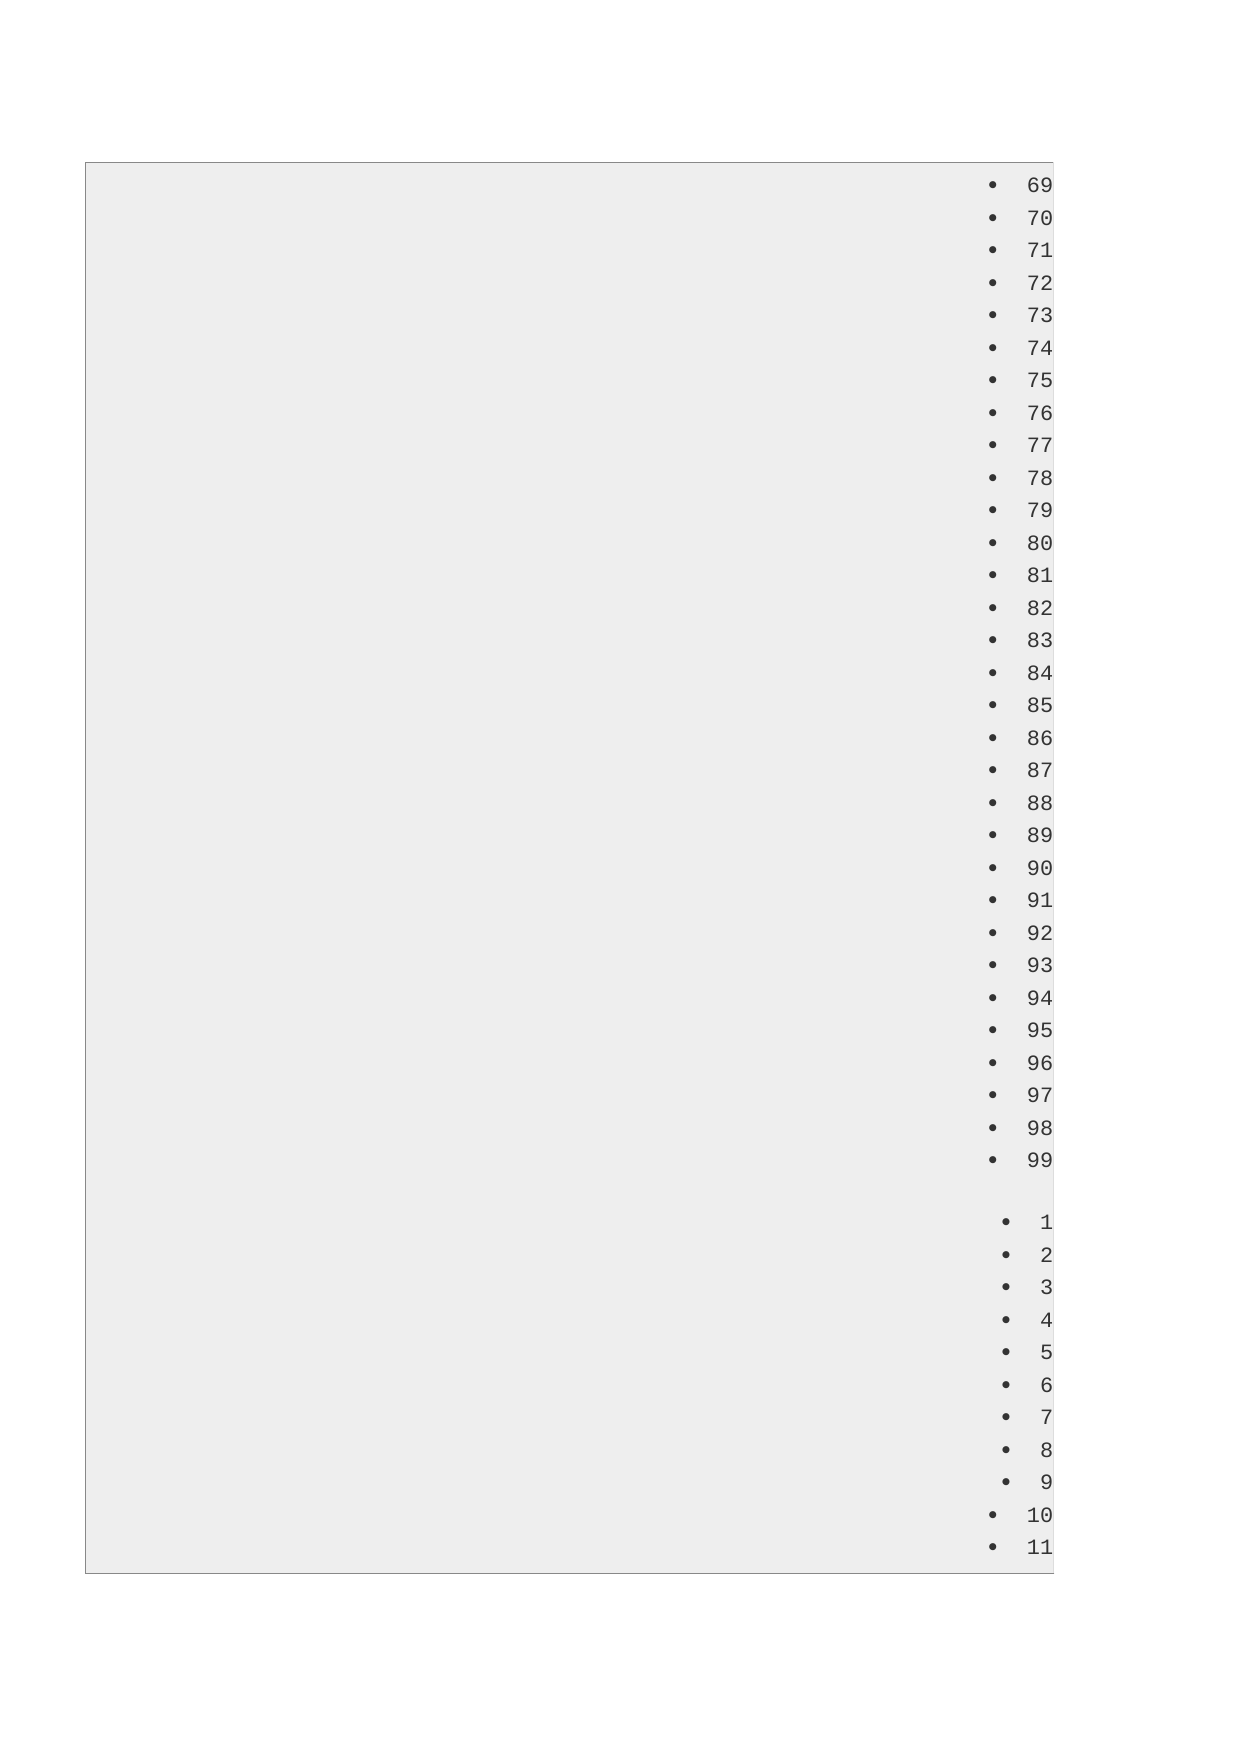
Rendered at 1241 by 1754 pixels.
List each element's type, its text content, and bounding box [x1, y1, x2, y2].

list 75 [86, 357, 1053, 389]
list 80 [86, 519, 1053, 552]
list 95 [86, 1007, 1053, 1039]
list 96 [86, 1039, 1053, 1072]
list 91 [86, 877, 1053, 909]
list 71 [86, 227, 1053, 259]
list 77 [86, 422, 1053, 454]
list 97 [86, 1072, 1053, 1104]
list 93 [86, 942, 1053, 974]
list 81 [86, 552, 1053, 584]
list 2 [86, 1231, 1053, 1264]
list 78 [86, 454, 1053, 487]
list 3 [86, 1264, 1053, 1296]
list 74 [86, 324, 1053, 357]
list 6 [86, 1361, 1053, 1394]
list 8 [86, 1426, 1053, 1459]
list 85 [86, 682, 1053, 714]
list 10 [86, 1491, 1053, 1524]
list 73 [86, 292, 1053, 324]
list 82 [86, 584, 1053, 617]
list 84 [86, 649, 1053, 682]
list 87 [86, 747, 1053, 779]
list 83 [86, 617, 1053, 649]
list 4 [86, 1296, 1053, 1329]
list 69 [86, 163, 1053, 194]
list 94 [86, 974, 1053, 1007]
list 76 [86, 389, 1053, 422]
list 11 [86, 1524, 1053, 1573]
list 89 [86, 812, 1053, 844]
list 72 [86, 259, 1053, 292]
list 9 [86, 1459, 1053, 1491]
list 5 [86, 1329, 1053, 1361]
list 86 [86, 714, 1053, 747]
list 79 [86, 487, 1053, 519]
list 99 [86, 1137, 1053, 1178]
list 98 [86, 1104, 1053, 1137]
list 92 [86, 909, 1053, 942]
list 70 [86, 194, 1053, 227]
list 7 [86, 1394, 1053, 1426]
list 90 [86, 844, 1053, 877]
list 88 [86, 779, 1053, 812]
list 1 [86, 1199, 1053, 1231]
